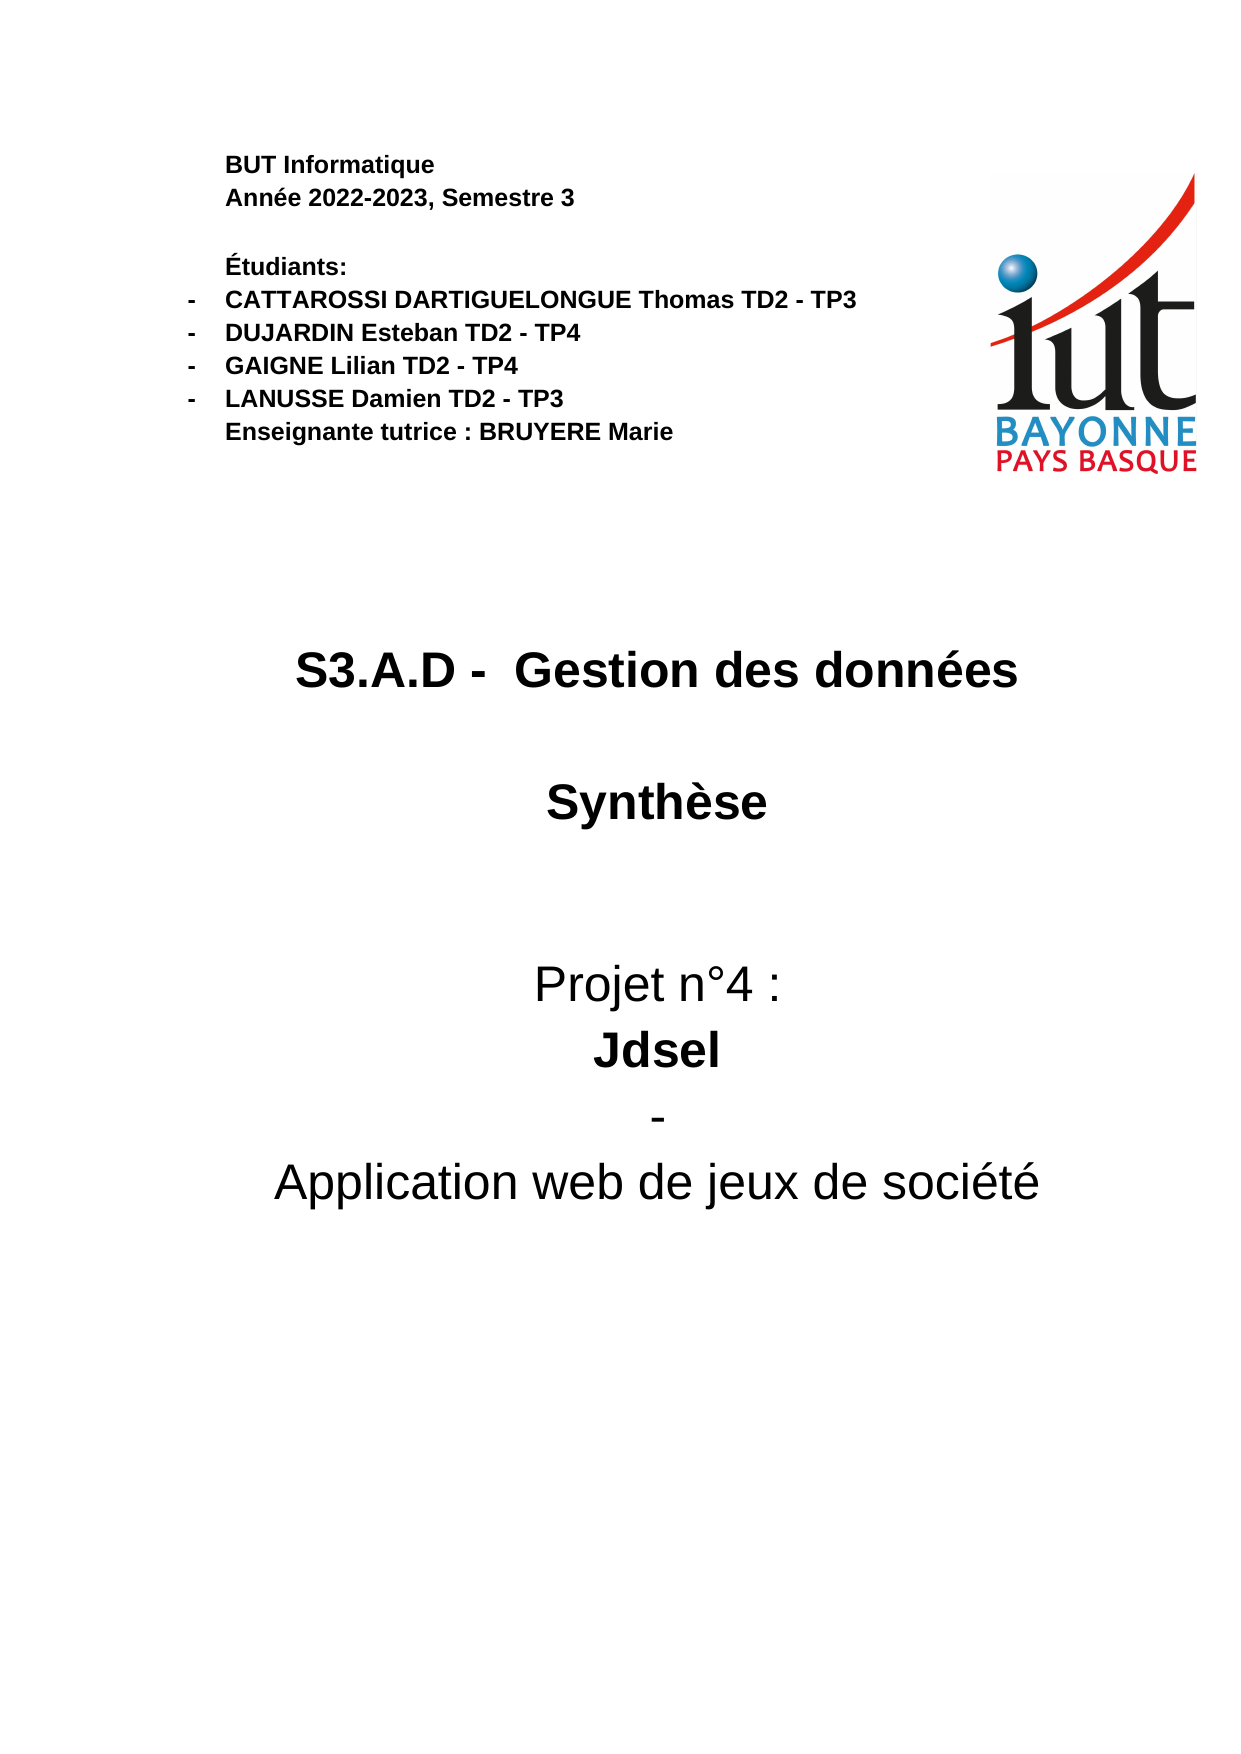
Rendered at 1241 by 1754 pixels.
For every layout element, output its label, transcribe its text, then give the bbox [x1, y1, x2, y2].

text Application web de jeux de société [225, 1152, 1090, 1210]
list GAIGNE Lilian TD2 - TP4 [187, 351, 1090, 380]
text Projet n°4 : [225, 954, 1090, 1012]
text Jdsel [225, 1020, 1090, 1078]
text Étudiants: [225, 252, 1090, 281]
picture [990, 281, 1001, 285]
text S3.A.D - Gestion des données [225, 641, 1090, 698]
list LANUSSE Damien TD2 - TP3 [187, 384, 1090, 413]
text - [225, 1086, 1090, 1144]
picture [990, 173, 1197, 474]
list CATTAROSSI DARTIGUELONGUE Thomas TD2 - TP3 [187, 285, 1090, 314]
text BUT Informatique Année 2022-2023, Semestre 3 [225, 150, 1090, 212]
text Enseignante tutrice : BRUYERE Marie [225, 417, 1090, 446]
list DUJARDIN Esteban TD2 - TP4 [187, 318, 1090, 347]
text Synthèse [225, 773, 1090, 830]
